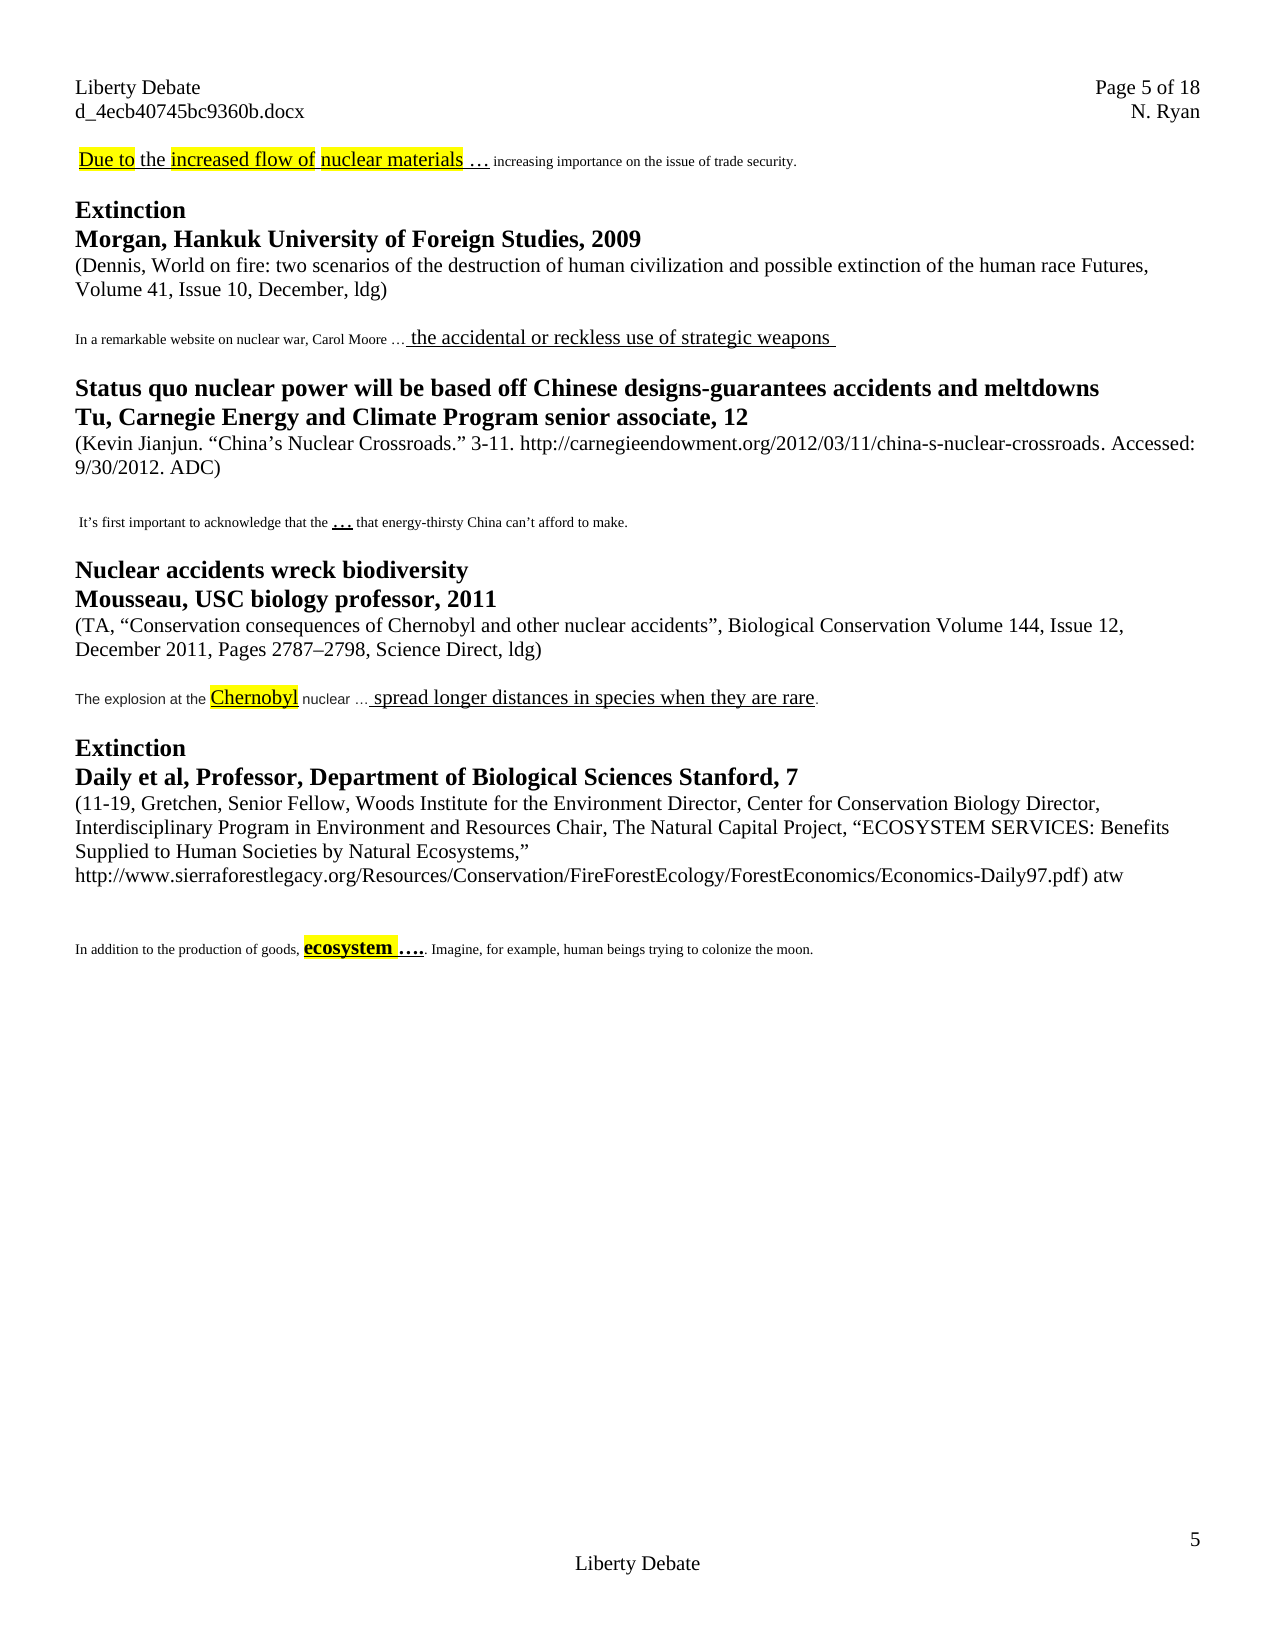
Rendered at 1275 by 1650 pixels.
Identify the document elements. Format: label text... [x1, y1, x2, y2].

text In a remarkable website on nuclear war, Carol Moore … the accidental or reckless use of strategic weapons [75, 325, 1200, 349]
text (TA, “Conservation consequences of Chernobyl and other nuclear accidents”, Biological Conservation Volume 144, Issue 12, December 2011, Pages 2787–2798, Science Direct, ldg) [75, 613, 1200, 661]
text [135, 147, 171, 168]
subtitle Status quo nuclear power will be based off Chinese designs-guarantees accidents and meltdowns [75, 373, 1200, 402]
text Tu, Carnegie Energy and Climate Program senior associate, 12 [75, 402, 1200, 431]
text Daily et al, Professor, Department of Biological Sciences Stanford, 7 [75, 762, 1200, 791]
text In addition to the production of goods, ecosystem ….. Imagine, for example, human beings trying to colonize the moon. [398, 935, 1200, 959]
subtitle Extinction [75, 195, 1200, 224]
text The explosion at the Chernobyl nuclear … spread longer distances in species when they are rare. [298, 685, 1200, 709]
text (Kevin Jianjun. “China’s Nuclear Crossroads.” 3-11. http://carnegieendowment.org/2012/03/11/china-s-nuclear-crossroads. Accessed: 9/30/2012. ADC) [75, 431, 1200, 479]
text Mousseau, USC biology professor, 2011 [75, 584, 1200, 613]
subtitle Nuclear accidents wreck biodiversity [75, 556, 1200, 584]
text (Dennis, World on fire: two scenarios of the destruction of human civilization and possible extinction of the human race Futures, Volume 41, Issue 10, December, ldg) [75, 253, 1200, 301]
text (11-19, Gretchen, Senior Fellow, Woods Institute for the Environment Director, Center for Conservation Biology Director, Interdisciplinary Program in Environment and Resources Chair, The Natural Capital Project, “ECOSYSTEM SERVICES: Benefits Supplied to Human Societies by Natural Ecosystems,” http://www.sierraforestlegacy.org/Resources/Conservation/FireForestEcology/ForestEconomics/Economics-Daily97.pdf) atw [75, 791, 1200, 887]
text It’s first important to acknowledge that the … that energy-thirsty China can’t afford to make. [75, 507, 1200, 532]
text Due to the increased flow of nuclear materials … increasing importance on the issue of trade security. [463, 147, 1200, 171]
text Extinction [75, 733, 1200, 762]
text Morgan, Hankuk University of Foreign Studies, 2009 [75, 224, 1200, 253]
